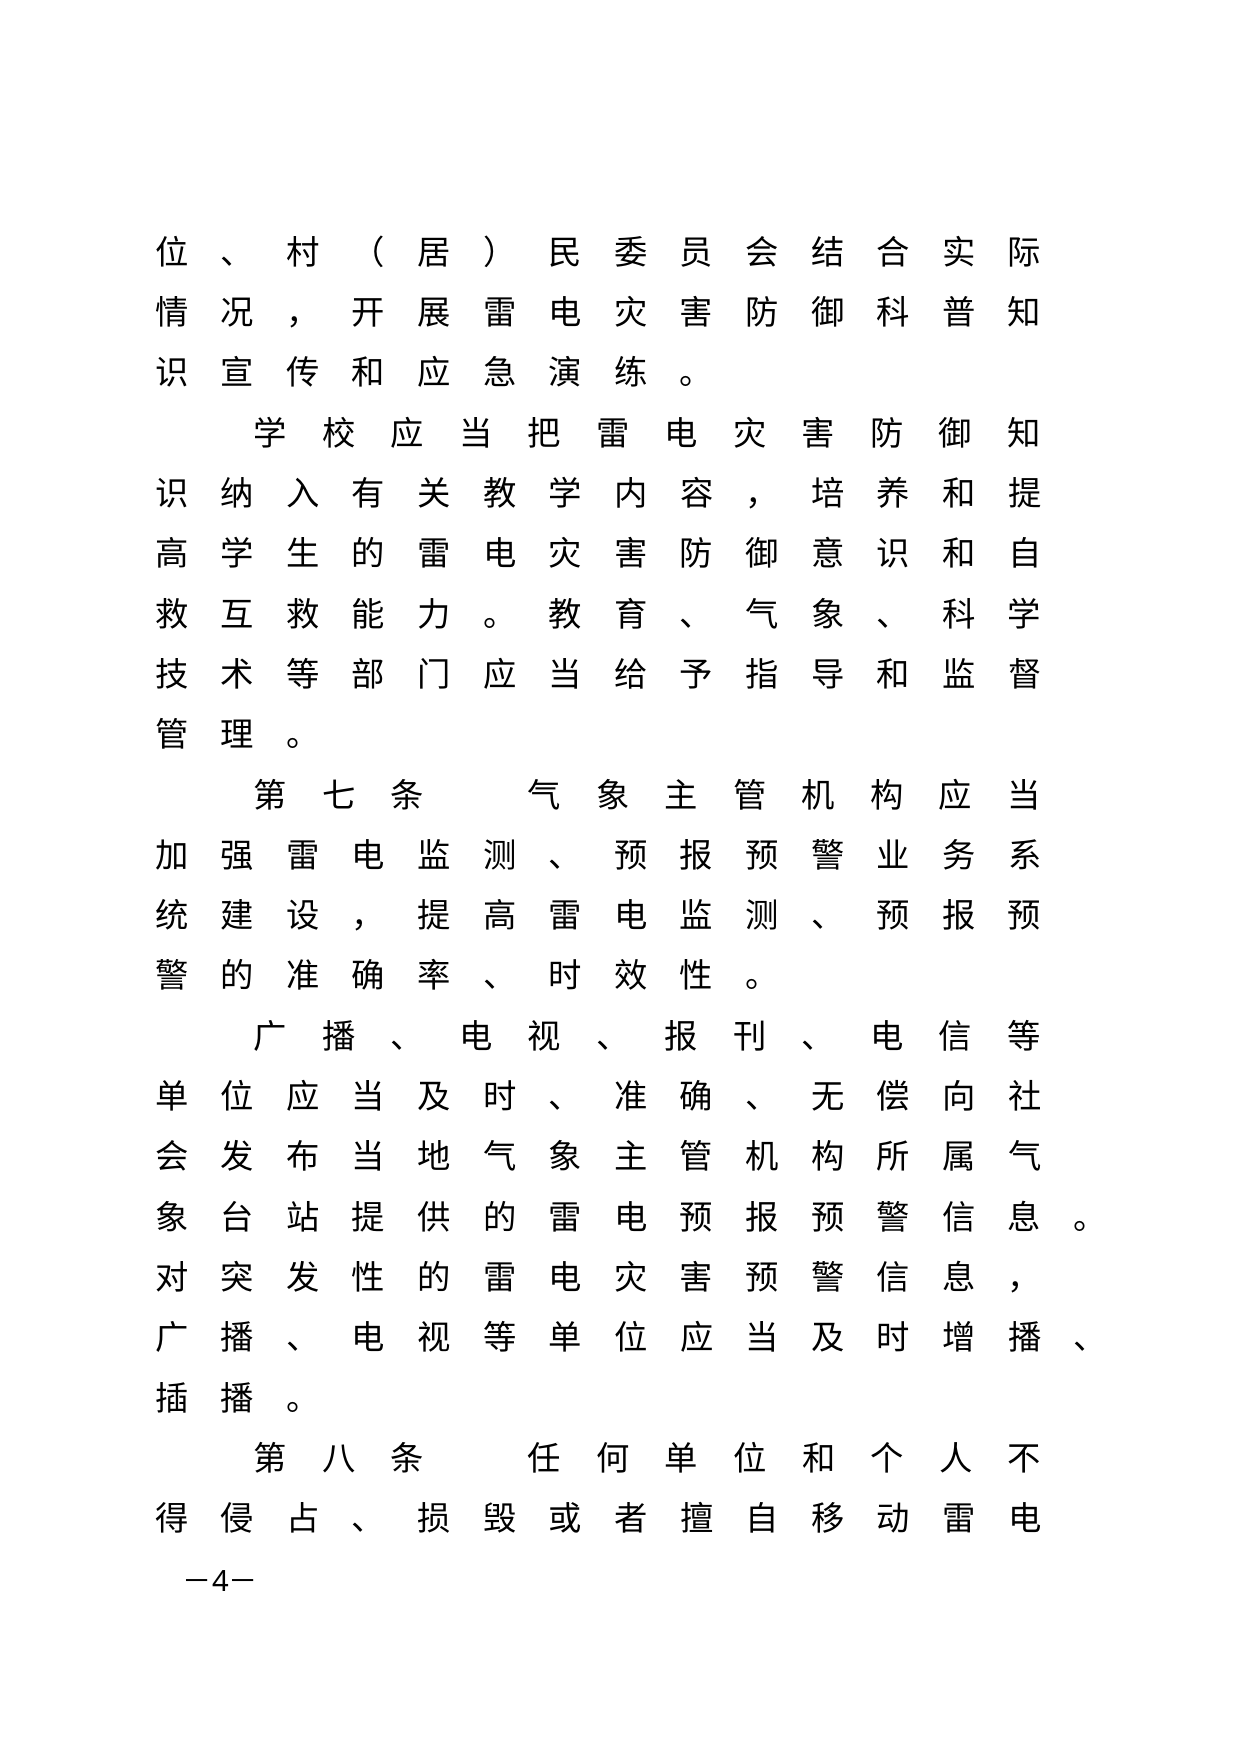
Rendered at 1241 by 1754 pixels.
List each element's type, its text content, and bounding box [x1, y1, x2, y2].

text 学校应当把雷电灾害防御知识纳入有关教学内容，培养和提高学生的雷电灾害防御意识和自救互救能力。教育、气象、科学技术等部门应当给予指导和监督管理。 [155, 400, 1073, 762]
text 第七条 气象主管机构应当加强雷电监测、预报预警业务系统建设，提高雷电监测、预报预警的准确率、时效性。 [155, 762, 1073, 1003]
text 广播、电视、报刊、电信等单位应当及时、准确、无偿向社会发布当地气象主管机构所属气象台站提供的雷电预报预警信息。对突发性的雷电灾害预警信息，广播、电视等单位应当及时增播、插播。 [155, 1003, 1073, 1426]
text 鼓励、支持机关、企事业单位、村（居）民委员会结合实际情况，开展雷电灾害防御科普知识宣传和应急演练。 [155, 219, 1073, 400]
text 第八条 任何单位和个人不得侵占、损毁或者擅自移动雷电监测和预警设施，不得危害雷电监测的探测环境。 [155, 1426, 1073, 1546]
